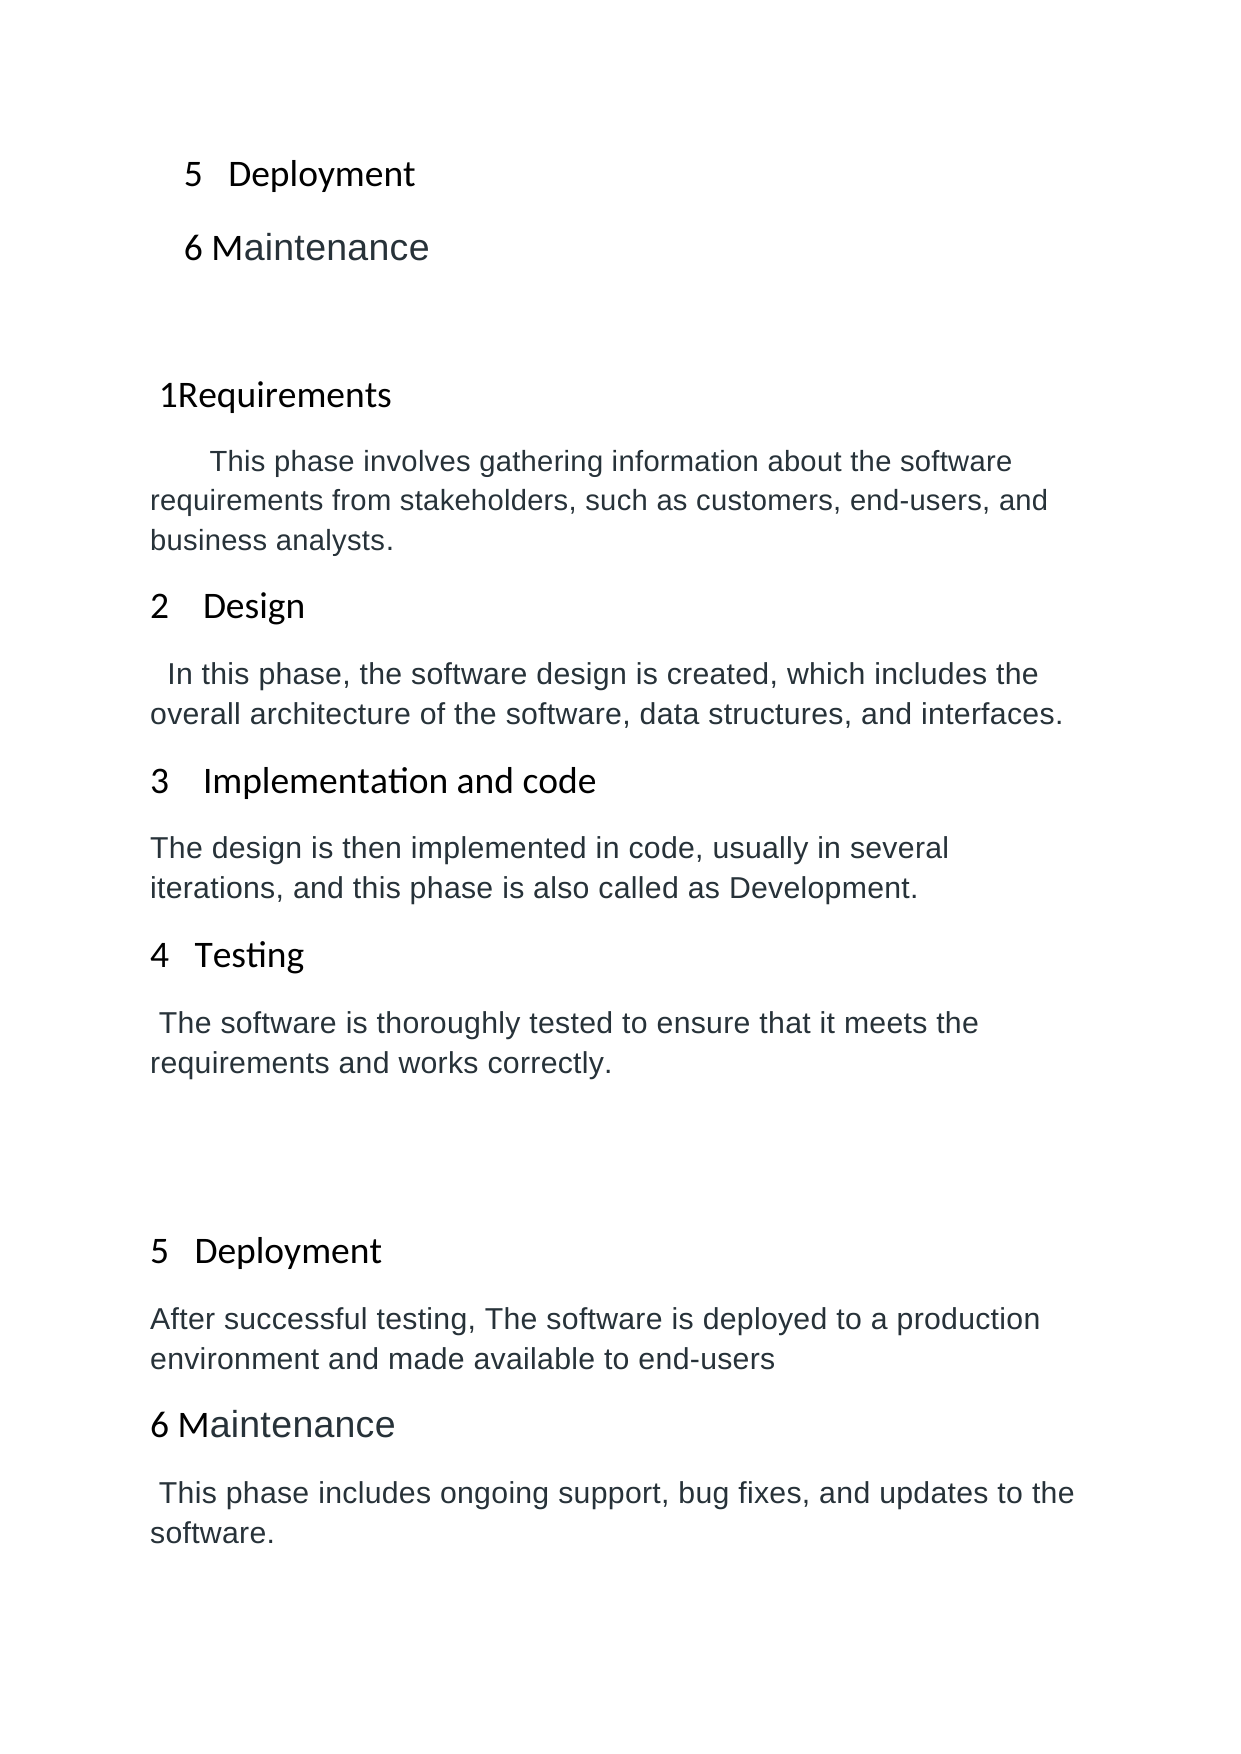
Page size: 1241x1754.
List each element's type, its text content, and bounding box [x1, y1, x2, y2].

text 6 Maintenance [150, 223, 1090, 269]
text In this phase, the software design is created, which includes the overall architecture of the software, data structures, and interfaces. [150, 656, 1090, 731]
text 5 Deployment [150, 150, 1090, 196]
text 3 Implementation and code [150, 757, 1090, 802]
text This phase involves gathering information about the software requirements from stakeholders, such as customers, end-users, and business analysts. [150, 444, 1090, 556]
text The software is thoroughly tested to ensure that it meets the requirements and works correctly. [150, 1004, 1090, 1079]
text 2 Design [150, 582, 1090, 628]
text After successful testing, The software is deployed to a production environment and made available to end-users [150, 1301, 1090, 1375]
text 6 Maintenance [150, 1401, 1090, 1447]
text This phase includes ongoing support, bug fixes, and updates to the software. [150, 1475, 1090, 1550]
text 1Requirements [150, 371, 1090, 416]
text 5 Deployment [150, 1227, 1090, 1273]
text 4 Testing [150, 931, 1090, 977]
text The design is then implemented in code, usually in several iterations, and this phase is also called as Development. [150, 830, 1090, 905]
